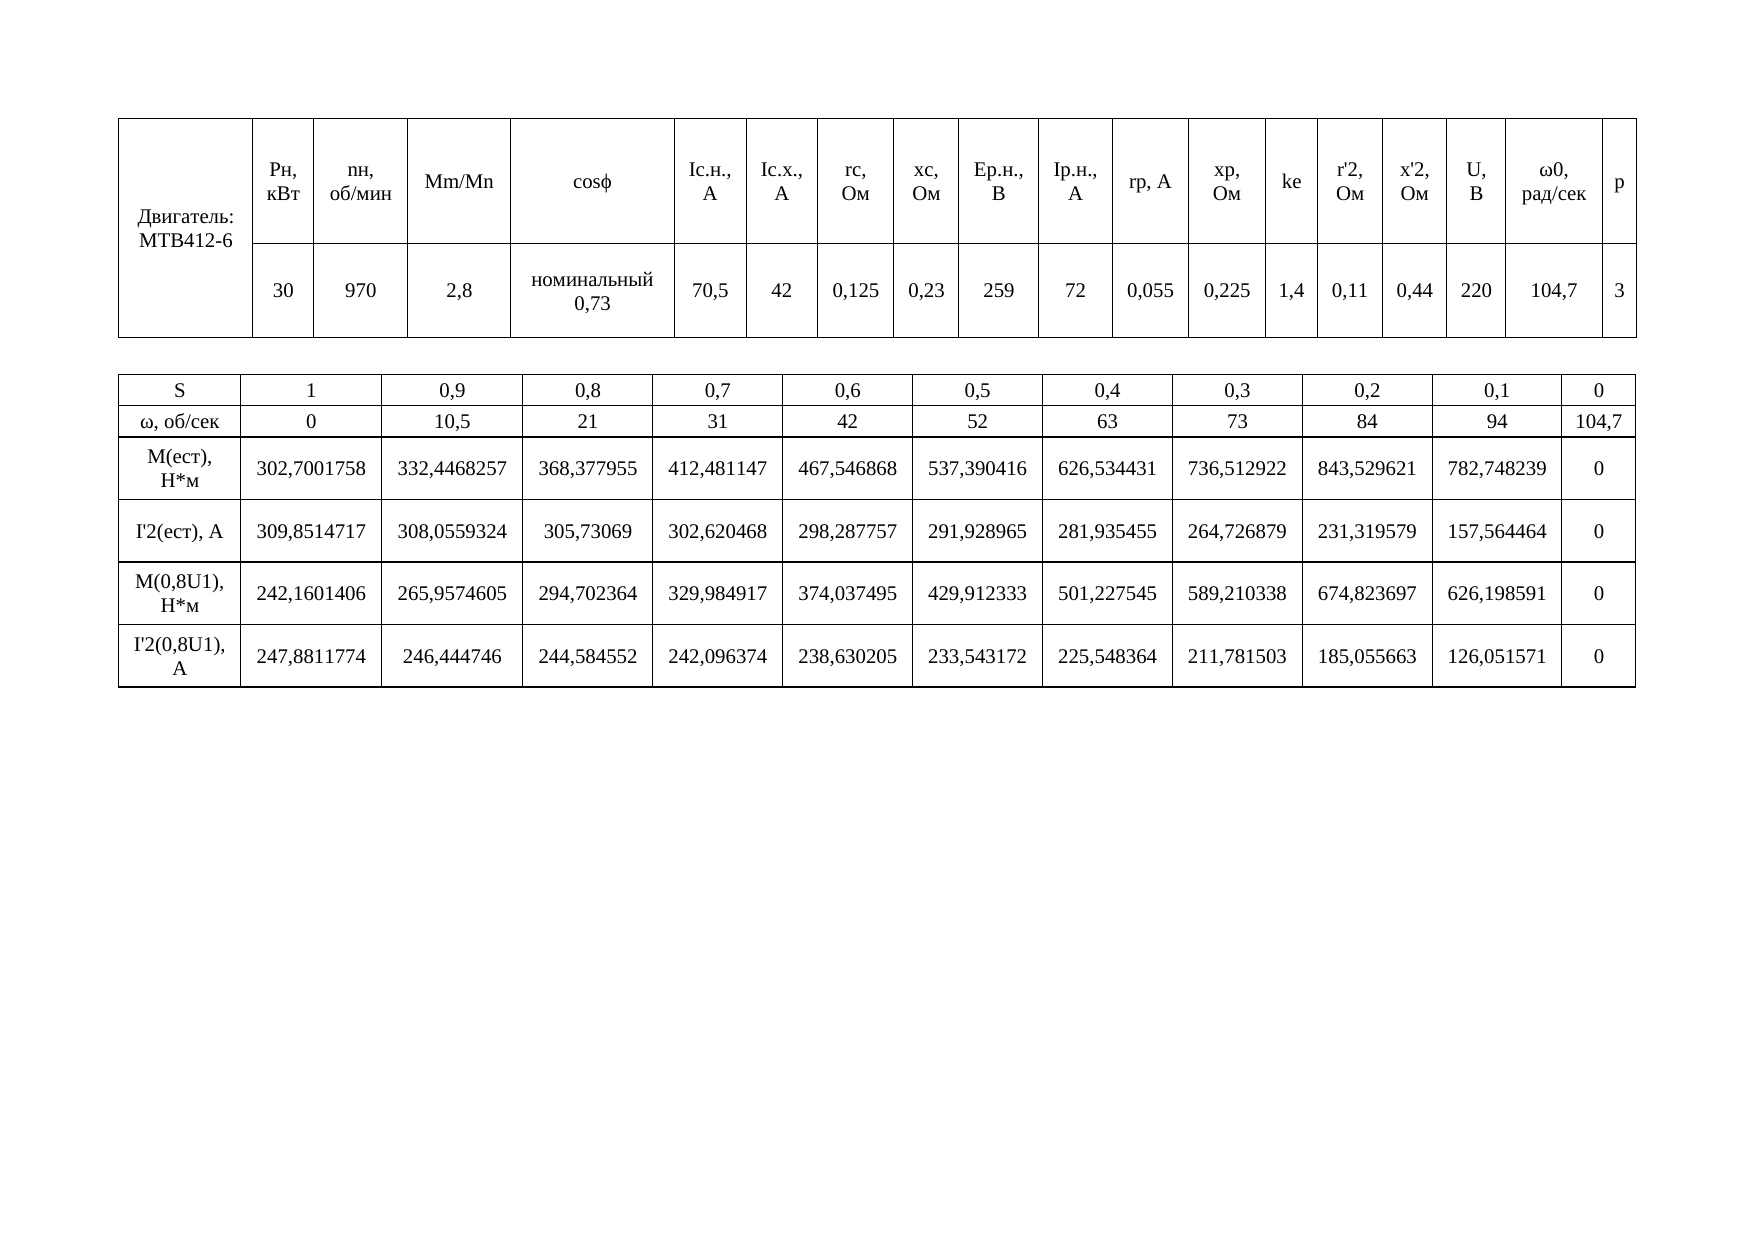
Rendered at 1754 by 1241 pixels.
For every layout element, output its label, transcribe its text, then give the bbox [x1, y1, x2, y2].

table_cell 225,548364 [1043, 625, 1172, 686]
table_header Двигатель: МТВ412-6 [119, 119, 252, 337]
table_header S [119, 375, 240, 405]
table_cell 374,037495 [783, 563, 912, 624]
table_cell 42 [783, 406, 912, 436]
table_cell 537,390416 [913, 438, 1042, 499]
table_cell 264,726879 [1173, 500, 1302, 561]
table_header 0,7 [653, 375, 782, 405]
table_cell 63 [1043, 406, 1172, 436]
table_cell 0,23 [894, 244, 958, 337]
table_cell I'2(0,8U1), А [119, 625, 240, 686]
table_header rp, А [1113, 119, 1188, 243]
table_cell M(ест), Н*м [119, 438, 240, 499]
table_cell 0 [241, 406, 381, 436]
table_cell 843,529621 [1303, 438, 1432, 499]
table_header Iр.н., А [1039, 119, 1112, 243]
table_cell 0,225 [1189, 244, 1265, 337]
table_cell 244,584552 [523, 625, 652, 686]
table_header 0,4 [1043, 375, 1172, 405]
table_header xр, Ом [1189, 119, 1265, 243]
table_header Iс.х., А [747, 119, 817, 243]
table_cell номинальный 0,73 [511, 244, 674, 337]
table_header nн, об/мин [314, 119, 407, 243]
table_cell 368,377955 [523, 438, 652, 499]
table_header 0,2 [1303, 375, 1432, 405]
table_cell 309,8514717 [241, 500, 381, 561]
table_cell 308,0559324 [382, 500, 522, 561]
table_cell 247,8811774 [241, 625, 381, 686]
table_cell 42 [747, 244, 817, 337]
table_header Pн, кВт [253, 119, 313, 243]
table_header x'2, Ом [1383, 119, 1446, 243]
table_cell 0 [1562, 563, 1635, 624]
table_cell 302,7001758 [241, 438, 381, 499]
table_cell M(0,8U1), Н*м [119, 563, 240, 624]
table_cell 736,512922 [1173, 438, 1302, 499]
table_cell 0,44 [1383, 244, 1446, 337]
table_cell 242,096374 [653, 625, 782, 686]
table_cell 0,125 [818, 244, 893, 337]
table_cell 0 [1562, 625, 1635, 686]
table_cell 429,912333 [913, 563, 1042, 624]
table_cell 467,546868 [783, 438, 912, 499]
table_header 0 [1562, 375, 1635, 405]
table_cell 242,1601406 [241, 563, 381, 624]
table_cell 332,4468257 [382, 438, 522, 499]
table_cell 233,543172 [913, 625, 1042, 686]
table_cell 73 [1173, 406, 1302, 436]
table_header Mm/Mn [408, 119, 510, 243]
table_cell 265,9574605 [382, 563, 522, 624]
table_cell 157,564464 [1433, 500, 1561, 561]
table_cell 72 [1039, 244, 1112, 337]
table_cell 246,444746 [382, 625, 522, 686]
table_cell 291,928965 [913, 500, 1042, 561]
table_header U, В [1447, 119, 1505, 243]
table_cell I'2(ест), А [119, 500, 240, 561]
table_cell 305,73069 [523, 500, 652, 561]
table_cell 0,055 [1113, 244, 1188, 337]
table_cell 412,481147 [653, 438, 782, 499]
table_cell 3 [1603, 244, 1636, 337]
table_cell 21 [523, 406, 652, 436]
table_cell 0,11 [1318, 244, 1382, 337]
table_cell 302,620468 [653, 500, 782, 561]
table_header cosϕ [511, 119, 674, 243]
table_header 1 [241, 375, 381, 405]
table_cell 231,319579 [1303, 500, 1432, 561]
table_cell 674,823697 [1303, 563, 1432, 624]
table_cell 589,210338 [1173, 563, 1302, 624]
table_header 0,5 [913, 375, 1042, 405]
table_header r'2, Ом [1318, 119, 1382, 243]
table_header 0,8 [523, 375, 652, 405]
table_cell 30 [253, 244, 313, 337]
table_cell 259 [959, 244, 1038, 337]
table_cell 329,984917 [653, 563, 782, 624]
table_cell 294,702364 [523, 563, 652, 624]
table_cell 281,935455 [1043, 500, 1172, 561]
table_cell 1,4 [1266, 244, 1317, 337]
table_cell 52 [913, 406, 1042, 436]
table_cell 84 [1303, 406, 1432, 436]
table_cell 211,781503 [1173, 625, 1302, 686]
table_cell 626,198591 [1433, 563, 1561, 624]
table_cell 238,630205 [783, 625, 912, 686]
table_cell 126,051571 [1433, 625, 1561, 686]
table_cell 0 [1562, 500, 1635, 561]
table_header p [1603, 119, 1636, 243]
table_cell 298,287757 [783, 500, 912, 561]
table_header xc, Ом [894, 119, 958, 243]
table_cell 185,055663 [1303, 625, 1432, 686]
table_cell 70,5 [675, 244, 746, 337]
table_cell 782,748239 [1433, 438, 1561, 499]
table_header rc, Ом [818, 119, 893, 243]
table_header 0,1 [1433, 375, 1561, 405]
table_header 0,6 [783, 375, 912, 405]
table_cell 501,227545 [1043, 563, 1172, 624]
table_cell 220 [1447, 244, 1505, 337]
table_cell 31 [653, 406, 782, 436]
table_cell 104,7 [1506, 244, 1602, 337]
table_cell ω, об/сек [119, 406, 240, 436]
table_cell 104,7 [1562, 406, 1635, 436]
table_cell 94 [1433, 406, 1561, 436]
table_header Eр.н., В [959, 119, 1038, 243]
table_cell 10,5 [382, 406, 522, 436]
table_cell 2,8 [408, 244, 510, 337]
table_cell 626,534431 [1043, 438, 1172, 499]
table_header ke [1266, 119, 1317, 243]
table_cell 970 [314, 244, 407, 337]
table_header 0,3 [1173, 375, 1302, 405]
table_header 0,9 [382, 375, 522, 405]
table_header ω0, рад/сек [1506, 119, 1602, 243]
table_cell 0 [1562, 438, 1635, 499]
table_header Iс.н., А [675, 119, 746, 243]
